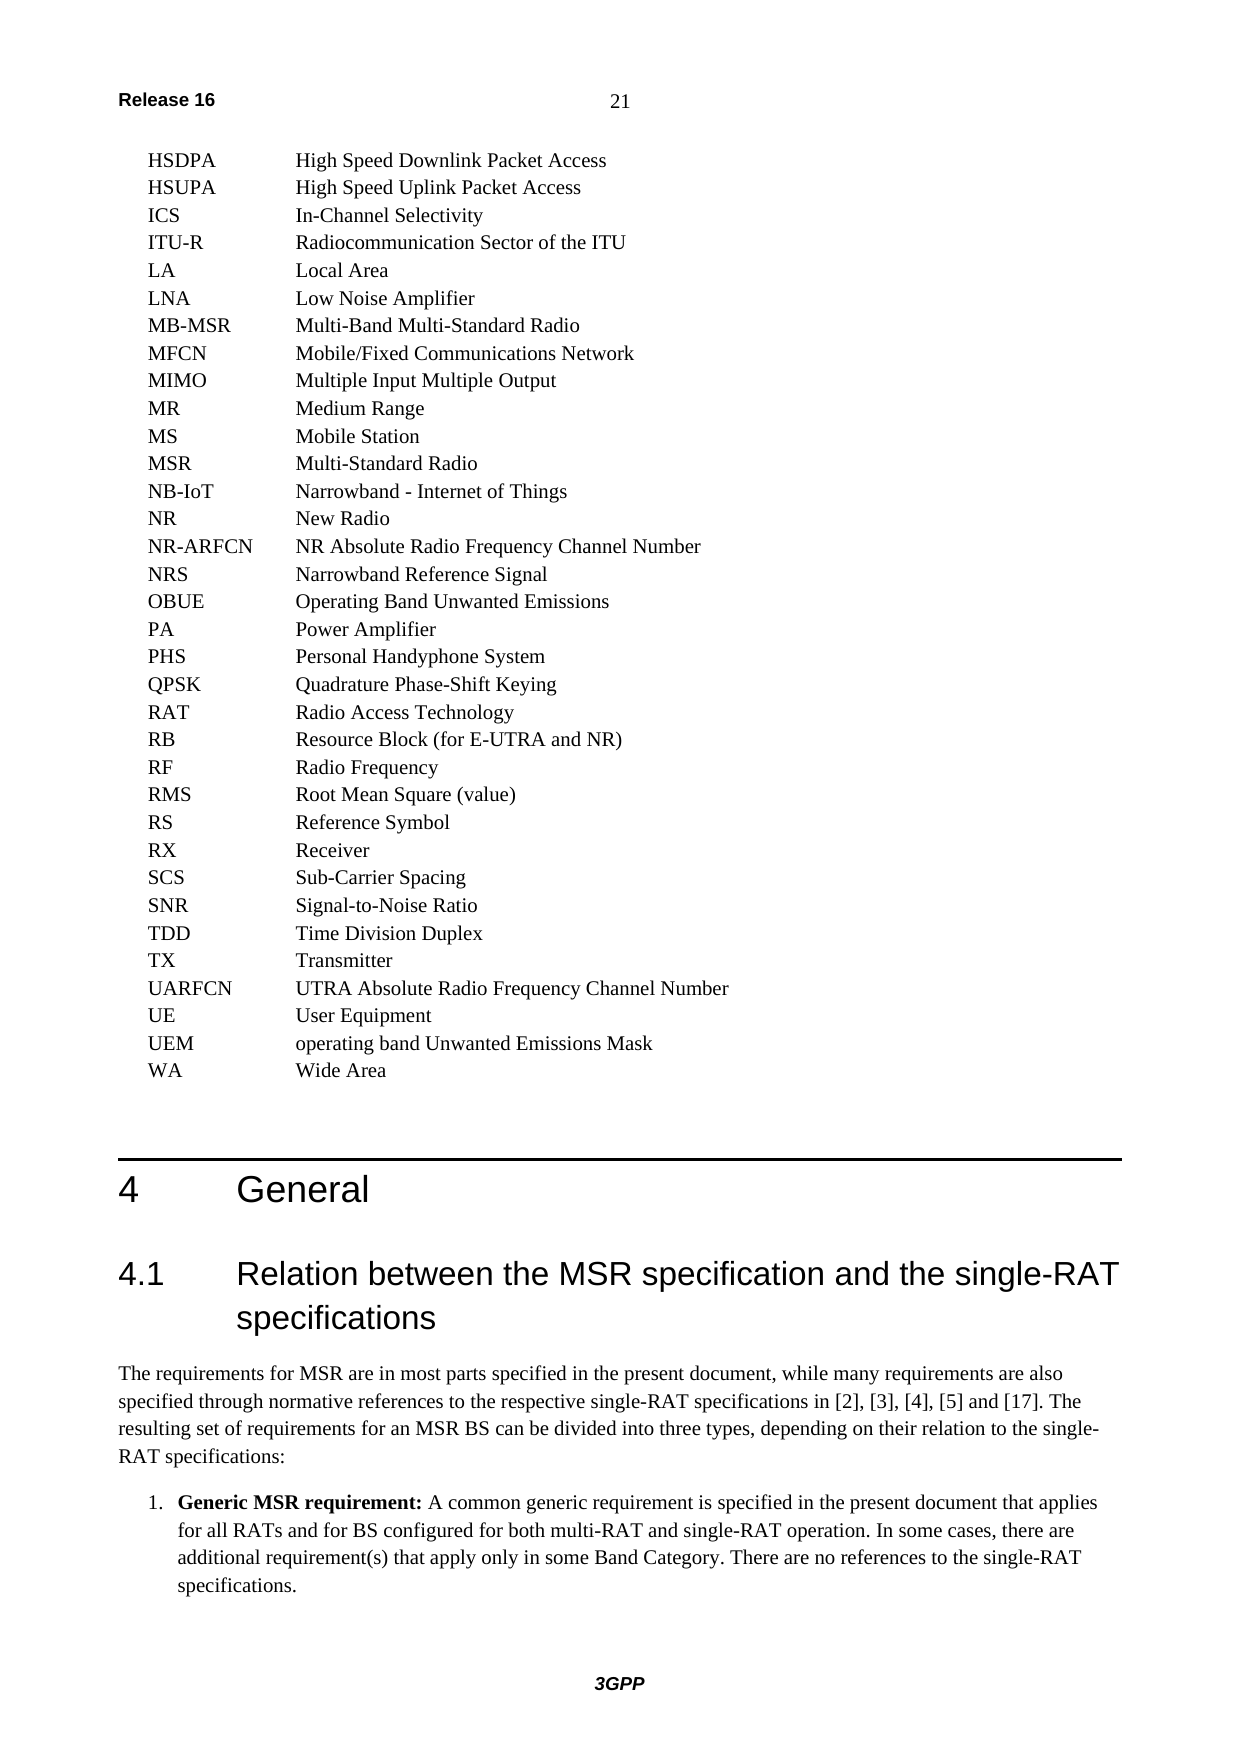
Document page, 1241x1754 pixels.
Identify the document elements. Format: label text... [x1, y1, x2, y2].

text UEM operating band Unwanted Emissions Mask [148, 1031, 1122, 1055]
subtitle 4.1 Relation between the MSR specification and the single-RAT specifications [118, 1254, 1122, 1336]
text LA Local Area [148, 258, 1122, 282]
text 1. Generic MSR requirement: A common generic requirement is specified in the present document that applies for all RATs and for BS configured for both multi-RAT and single-RAT operation. In some cases, there are additional requirement(s) that apply only in some Band Category. There are no references to the single-RAT specifications. [148, 1490, 1122, 1597]
text The requirements for MSR are in most parts specified in the present document, while many requirements are also specified through normative references to the respective single-RAT specifications in [2], [3], [4], [5] and [17]. The resulting set of requirements for an MSR BS can be divided into three types, depending on their relation to the single-RAT specifications: [118, 1361, 1122, 1468]
text MIMO Multiple Input Multiple Output [148, 368, 1122, 392]
text RS Reference Symbol [148, 810, 1122, 834]
text RMS Root Mean Square (value) [148, 782, 1122, 806]
text RB Resource Block (for E-UTRA and NR) [148, 727, 1122, 751]
text NB-IoT Narrowband - Internet of Things [148, 479, 1122, 503]
text PA Power Amplifier [148, 617, 1122, 641]
text QPSK Quadrature Phase-Shift Keying [148, 672, 1122, 696]
text MS Mobile Station [148, 423, 1122, 448]
text NRS Narrowband Reference Signal [148, 562, 1122, 586]
text HSDPA High Speed Downlink Packet Access [148, 147, 1122, 172]
text TX Transmitter [148, 948, 1122, 972]
text ITU-R Radiocommunication Sector of the ITU [148, 230, 1122, 254]
text ICS In-Channel Selectivity [148, 203, 1122, 227]
text RAT Radio Access Technology [148, 699, 1122, 724]
text LNA Low Noise Amplifier [148, 286, 1122, 309]
text TDD Time Division Duplex [148, 920, 1122, 944]
text SCS Sub-Carrier Spacing [148, 865, 1122, 889]
text PHS Personal Handyphone System [148, 644, 1122, 668]
text MB-MSR Multi-Band Multi-Standard Radio [148, 313, 1122, 337]
subtitle 4 General [118, 1161, 1122, 1210]
text RX Receiver [148, 838, 1122, 862]
text NR-ARFCN NR Absolute Radio Frequency Channel Number [148, 534, 1122, 558]
text MR Medium Range [148, 396, 1122, 420]
text WA Wide Area [148, 1058, 1122, 1082]
text MFCN Mobile/Fixed Communications Network [148, 341, 1122, 365]
text UE User Equipment [148, 1003, 1122, 1027]
text OBUE Operating Band Unwanted Emissions [148, 589, 1122, 613]
text SNR Signal-to-Noise Ratio [148, 893, 1122, 917]
text RF Radio Frequency [148, 755, 1122, 779]
text MSR Multi-Standard Radio [148, 451, 1122, 475]
text NR New Radio [148, 506, 1122, 530]
text HSUPA High Speed Uplink Packet Access [148, 175, 1122, 199]
text UARFCN UTRA Absolute Radio Frequency Channel Number [148, 976, 1122, 1000]
